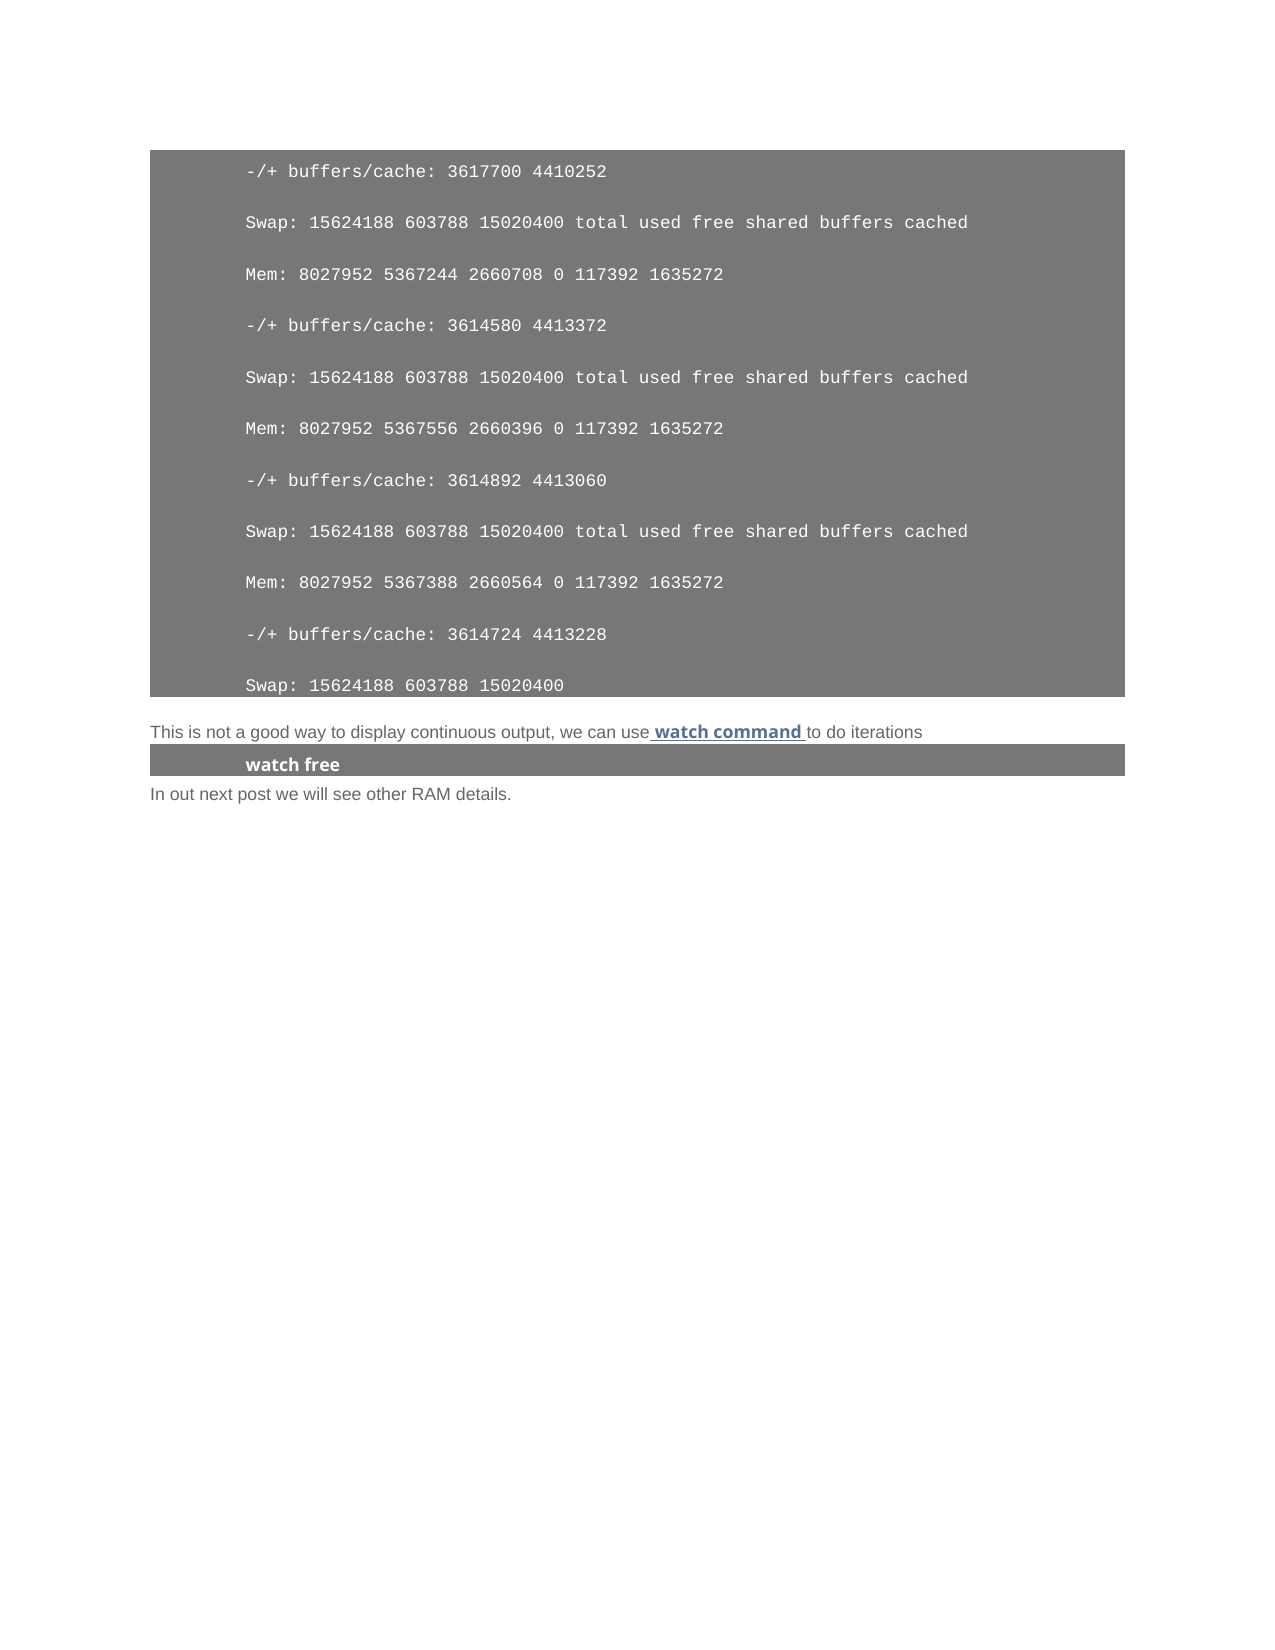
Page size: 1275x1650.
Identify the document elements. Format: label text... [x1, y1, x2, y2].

text Swap: 15624188 603788 15020400 total used free shared buffers cached [150, 356, 1125, 388]
text -/+ buffers/cache: 3614892 4413060 [150, 459, 1125, 491]
text watch free [150, 744, 1125, 776]
text -/+ buffers/cache: 3614580 4413372 [150, 304, 1125, 337]
text -/+ buffers/cache: 3614724 4413228 [150, 613, 1125, 646]
text In out next post we will see other RAM details. [150, 776, 1125, 804]
text Swap: 15624188 603788 15020400 [150, 664, 1125, 697]
text Mem: 8027952 5367556 2660396 0 117392 1635272 [150, 407, 1125, 440]
text Mem: 8027952 5367388 2660564 0 117392 1635272 [150, 562, 1125, 594]
text Swap: 15624188 603788 15020400 total used free shared buffers cached [150, 201, 1125, 234]
text Mem: 8027952 5367244 2660708 0 117392 1635272 [150, 253, 1125, 285]
text -/+ buffers/cache: 3617700 4410252 [150, 150, 1125, 182]
text Swap: 15624188 603788 15020400 total used free shared buffers cached [150, 510, 1125, 543]
text This is not a good way to display continuous output, we can use watch command to do iterations [150, 716, 1125, 744]
